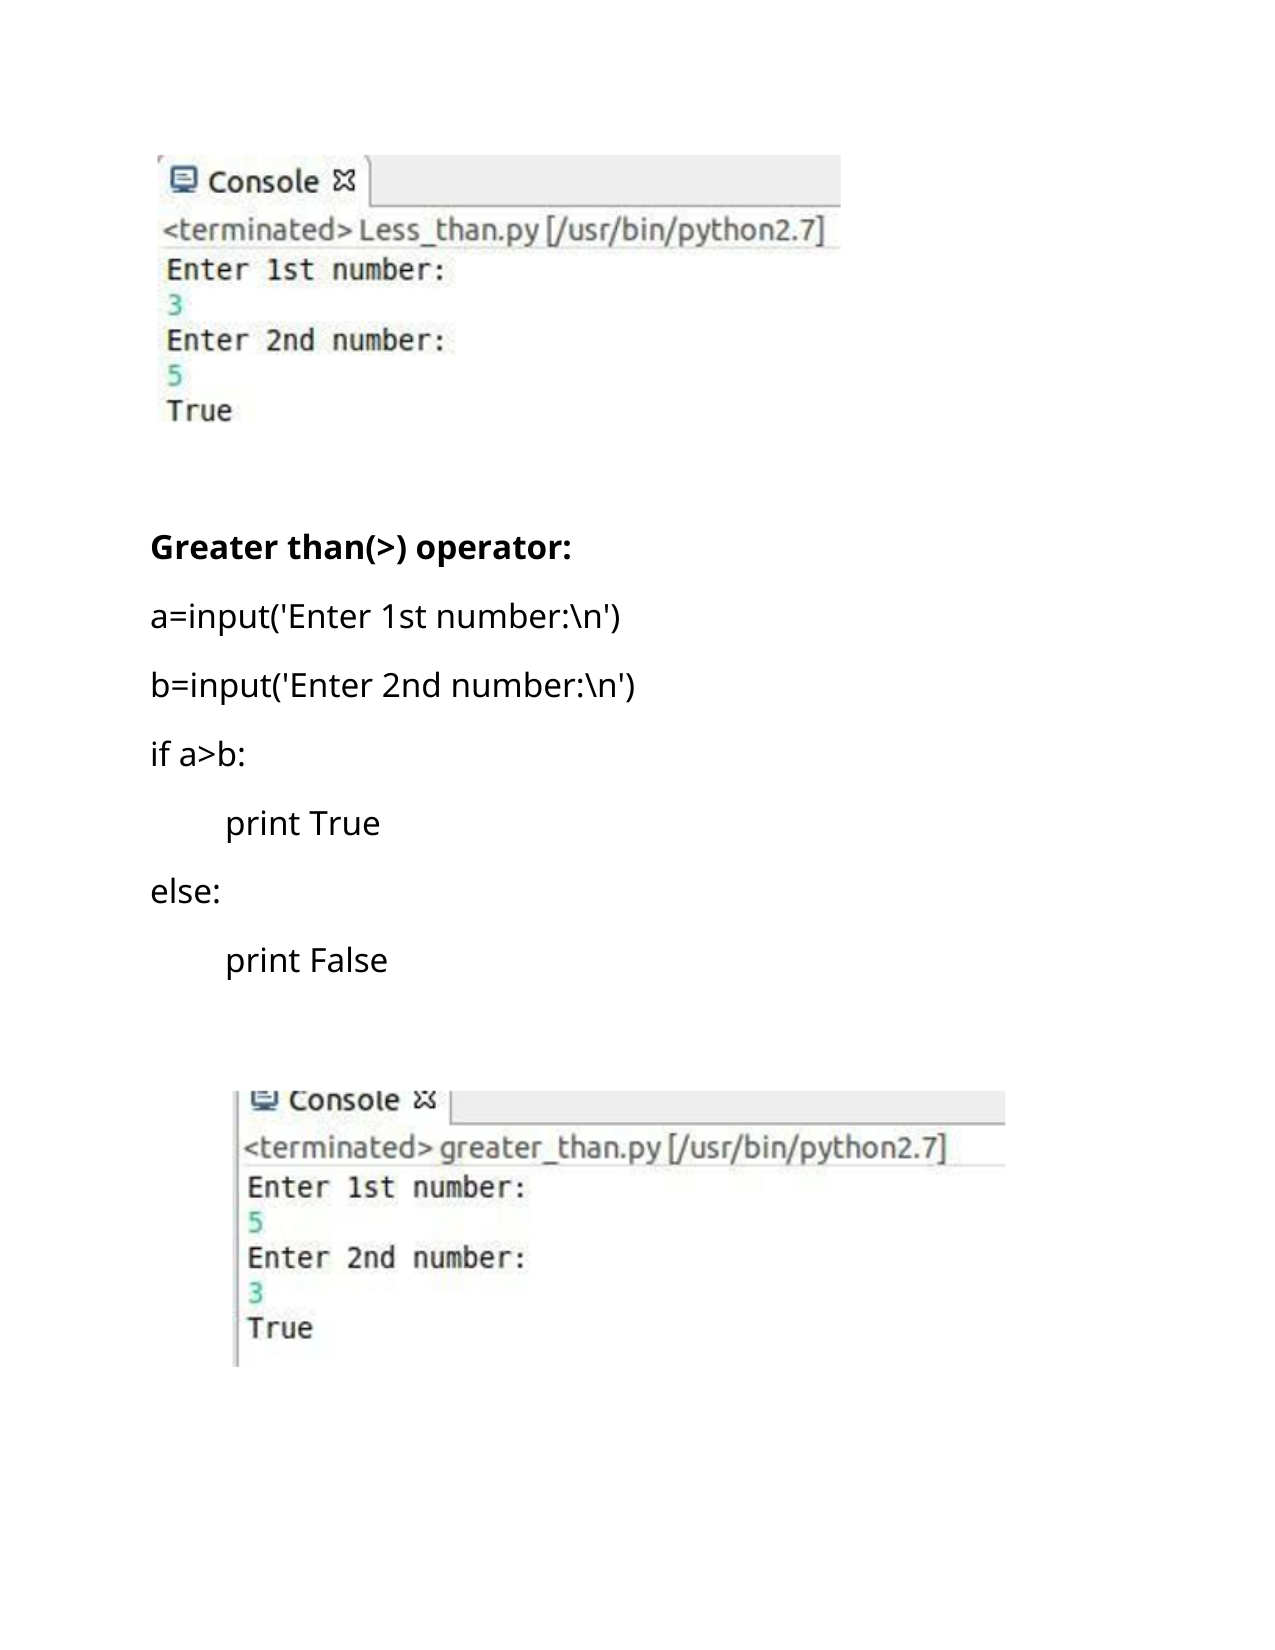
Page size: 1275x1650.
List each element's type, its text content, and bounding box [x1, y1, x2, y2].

text print False [150, 937, 1125, 983]
picture [150, 150, 841, 435]
picture [225, 1075, 1007, 1375]
text if a>b: [150, 731, 1125, 776]
text else: [150, 868, 1125, 914]
text print True [150, 799, 1125, 845]
text b=input('Enter 2nd number:\n') [150, 662, 1125, 707]
text Greater than(>) operator: [150, 524, 1125, 569]
text a=input('Enter 1st number:\n') [150, 593, 1125, 638]
